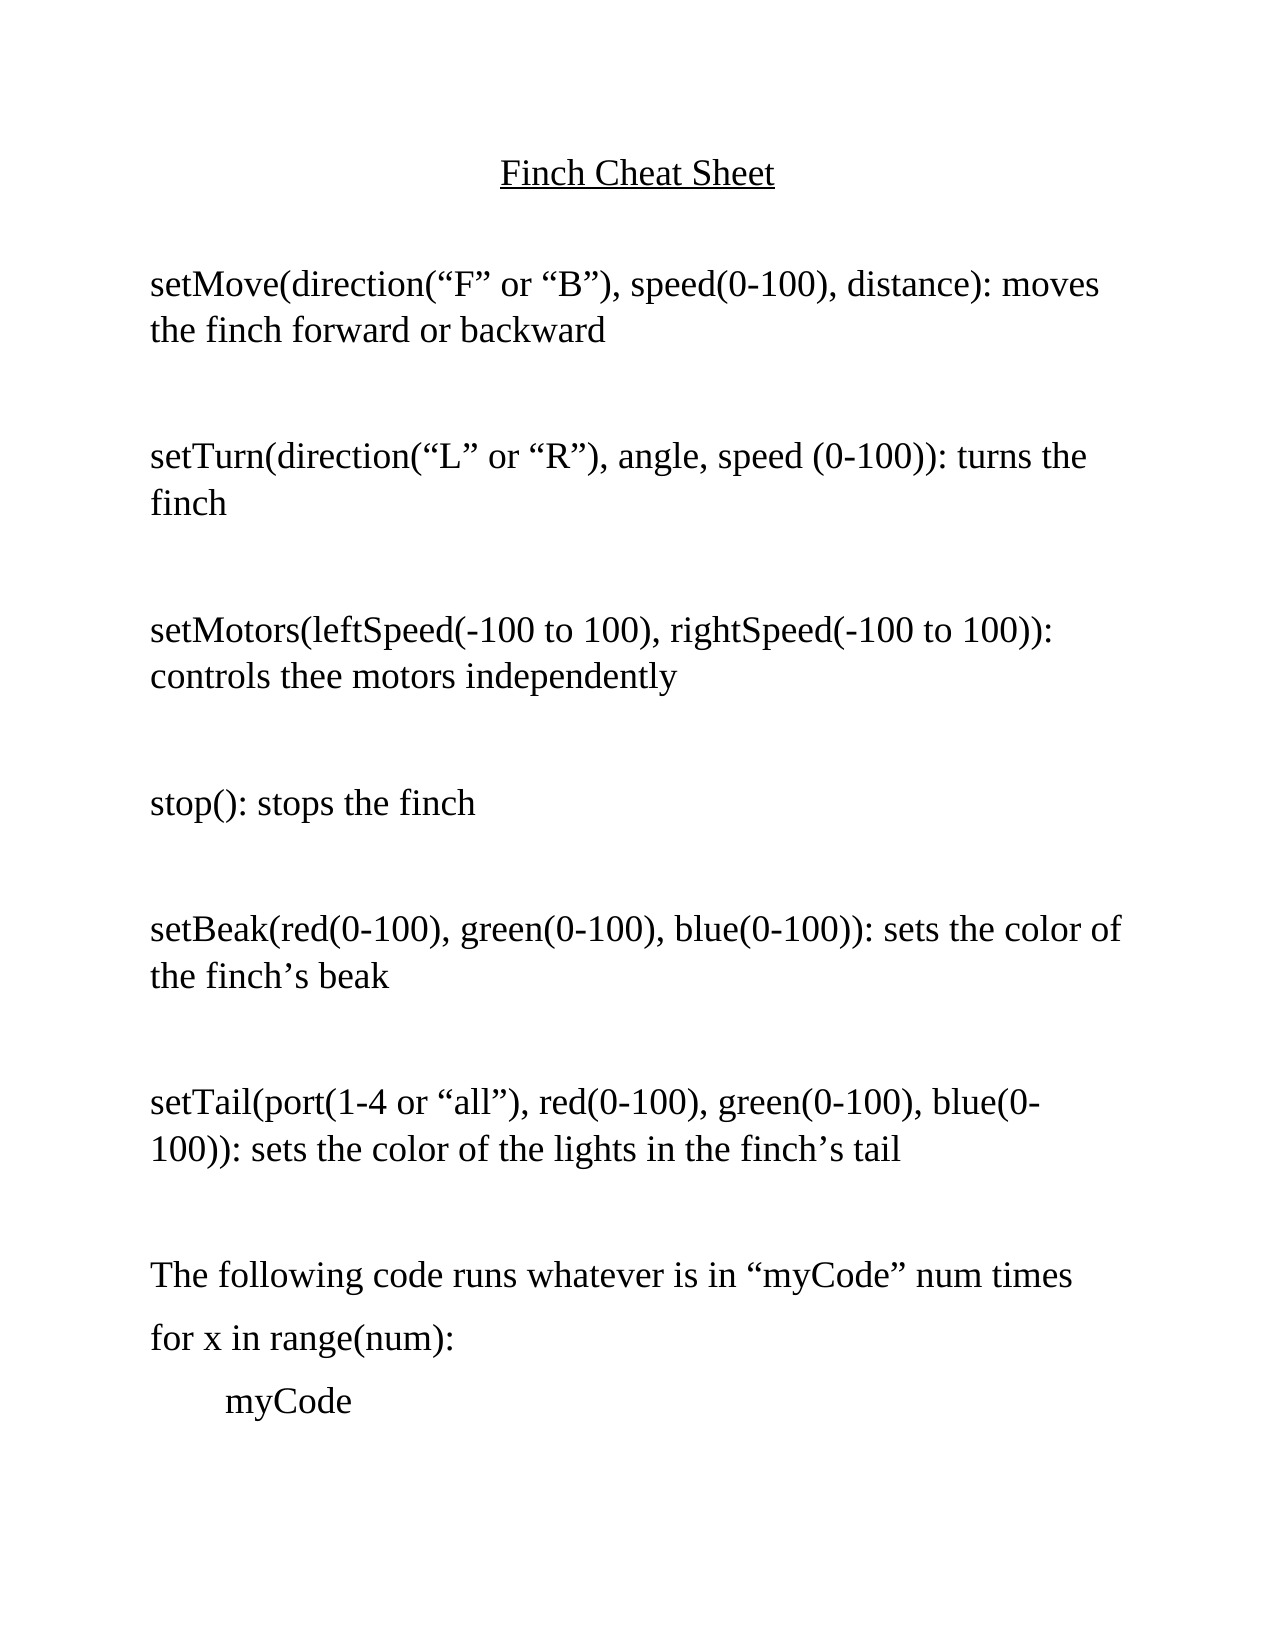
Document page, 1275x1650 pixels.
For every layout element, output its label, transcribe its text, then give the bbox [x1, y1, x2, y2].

text Finch Cheat Sheet [150, 150, 1125, 193]
text myCode [150, 1379, 1125, 1422]
text setBeak(red(0-100), green(0-100), blue(0-100)): sets the color of the finch’s beak [150, 906, 1125, 996]
text setMove(direction(“F” or “B”), speed(0-100), distance): moves the finch forward or backward [150, 261, 1125, 351]
text setTail(port(1-4 or “all”), red(0-100), green(0-100), blue(0-100)): sets the color of the lights in the finch’s tail [150, 1079, 1125, 1169]
text setMotors(leftSpeed(-100 to 100), rightSpeed(-100 to 100)): controls thee motors independently [150, 607, 1125, 697]
text for x in range(num): [150, 1316, 1125, 1359]
text The following code runs whatever is in “myCode” num times [150, 1252, 1125, 1296]
text setTurn(direction(“L” or “R”), angle, speed (0-100)): turns the finch [150, 434, 1125, 524]
text stop(): stops the finch [150, 780, 1125, 823]
